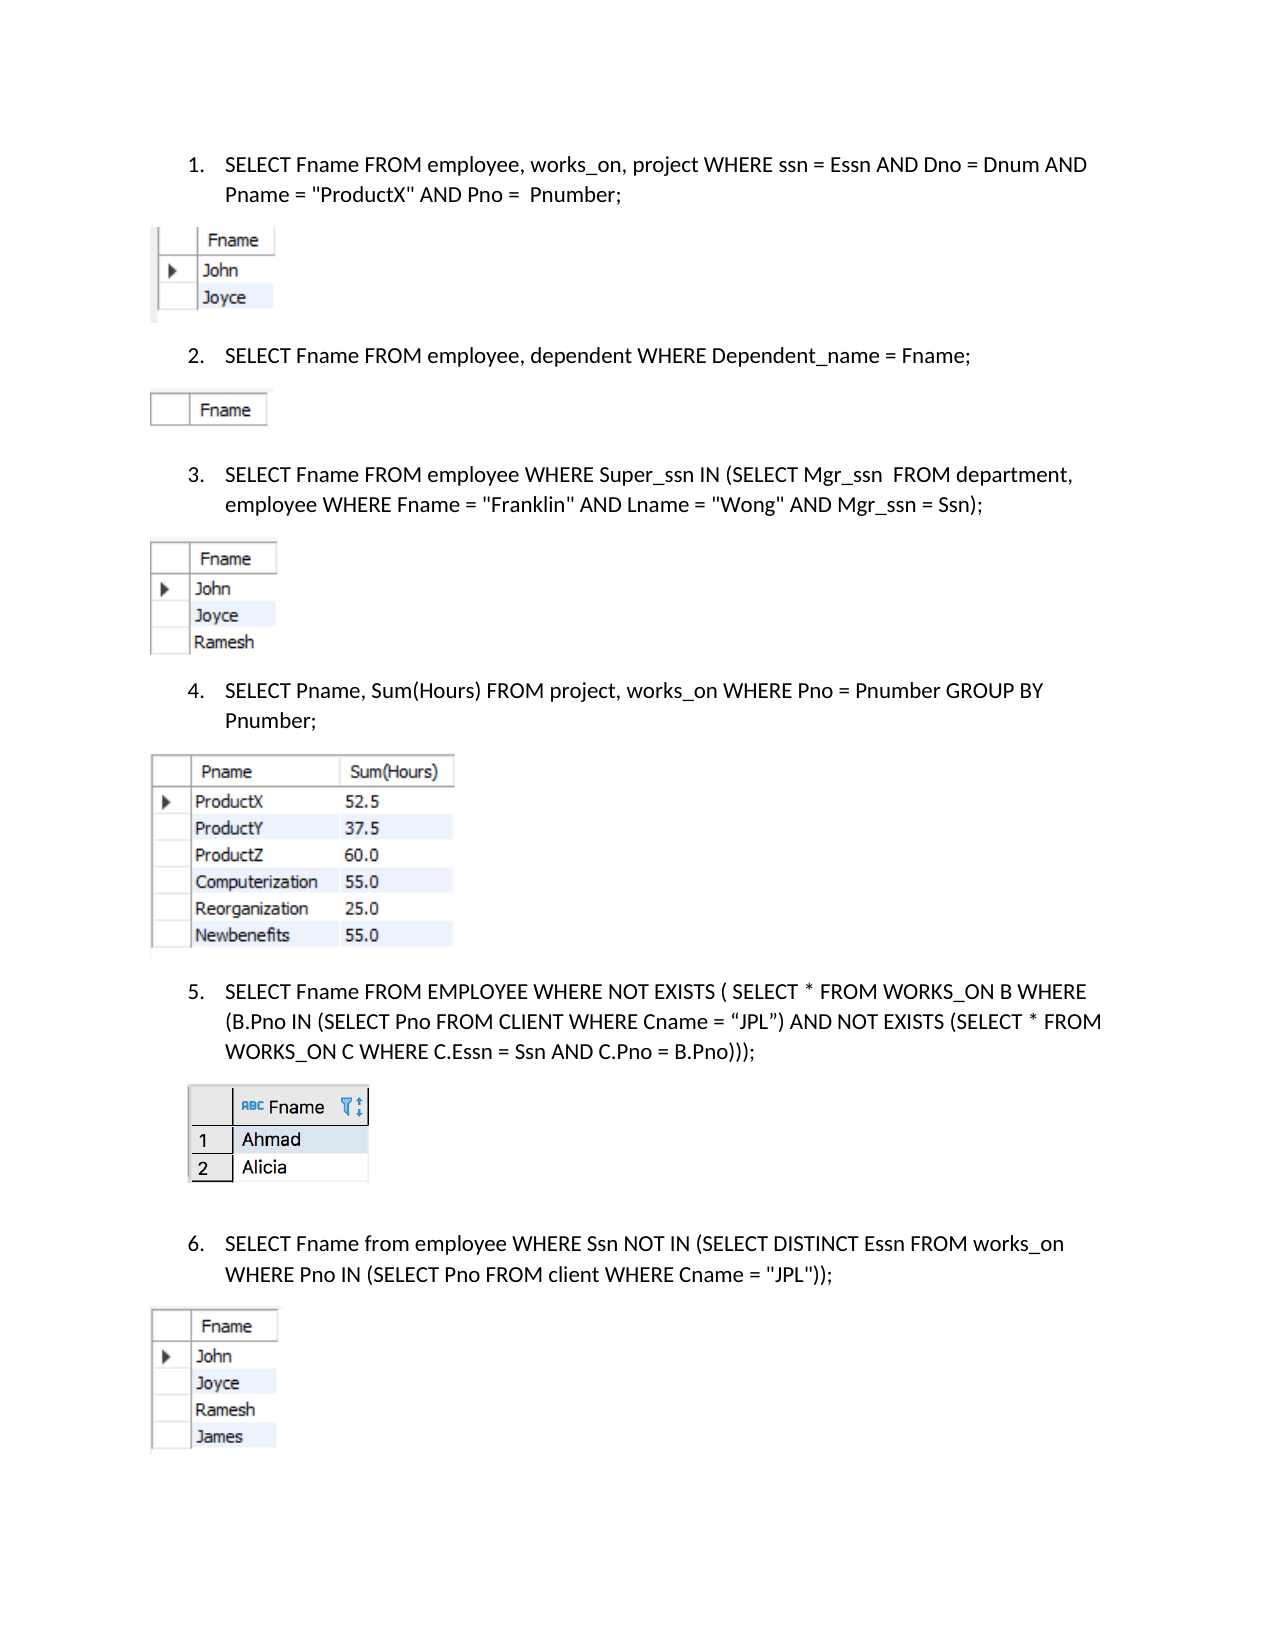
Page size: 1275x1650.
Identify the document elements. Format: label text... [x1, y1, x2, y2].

list SELECT Fname FROM employee WHERE Super_ssn IN (SELECT Mgr_ssn FROM department, employee WHERE Fname = "Franklin" AND Lname = "Wong" AND Mgr_ssn = Ssn); [187, 460, 1125, 518]
list SELECT Fname FROM employee, dependent WHERE Dependent_name = Fname; [187, 341, 1125, 369]
picture [150, 388, 274, 442]
list SELECT Pname, Sum(Hours) FROM project, works_on WHERE Pno = Pnumber GROUP BY Pnumber; [187, 676, 1125, 734]
picture [187, 1084, 370, 1183]
picture [150, 227, 277, 323]
list SELECT Fname FROM employee, works_on, project WHERE ssn = Essn AND Dno = Dnum AND Pname = "ProductX" AND Pno = Pnumber; [187, 150, 1125, 208]
picture [150, 1306, 283, 1454]
picture [150, 753, 458, 959]
picture [150, 537, 279, 658]
list SELECT Fname from employee WHERE Ssn NOT IN (SELECT DISTINCT Essn FROM works_on WHERE Pno IN (SELECT Pno FROM client WHERE Cname = "JPL")); [187, 1229, 1125, 1288]
list SELECT Fname FROM EMPLOYEE WHERE NOT EXISTS ( SELECT * FROM WORKS_ON B WHERE (B.Pno IN (SELECT Pno FROM CLIENT WHERE Cname = “JPL”) AND NOT EXISTS (SELECT * FROM WORKS_ON C WHERE C.Essn = Ssn AND C.Pno = B.Pno))); [187, 977, 1125, 1065]
